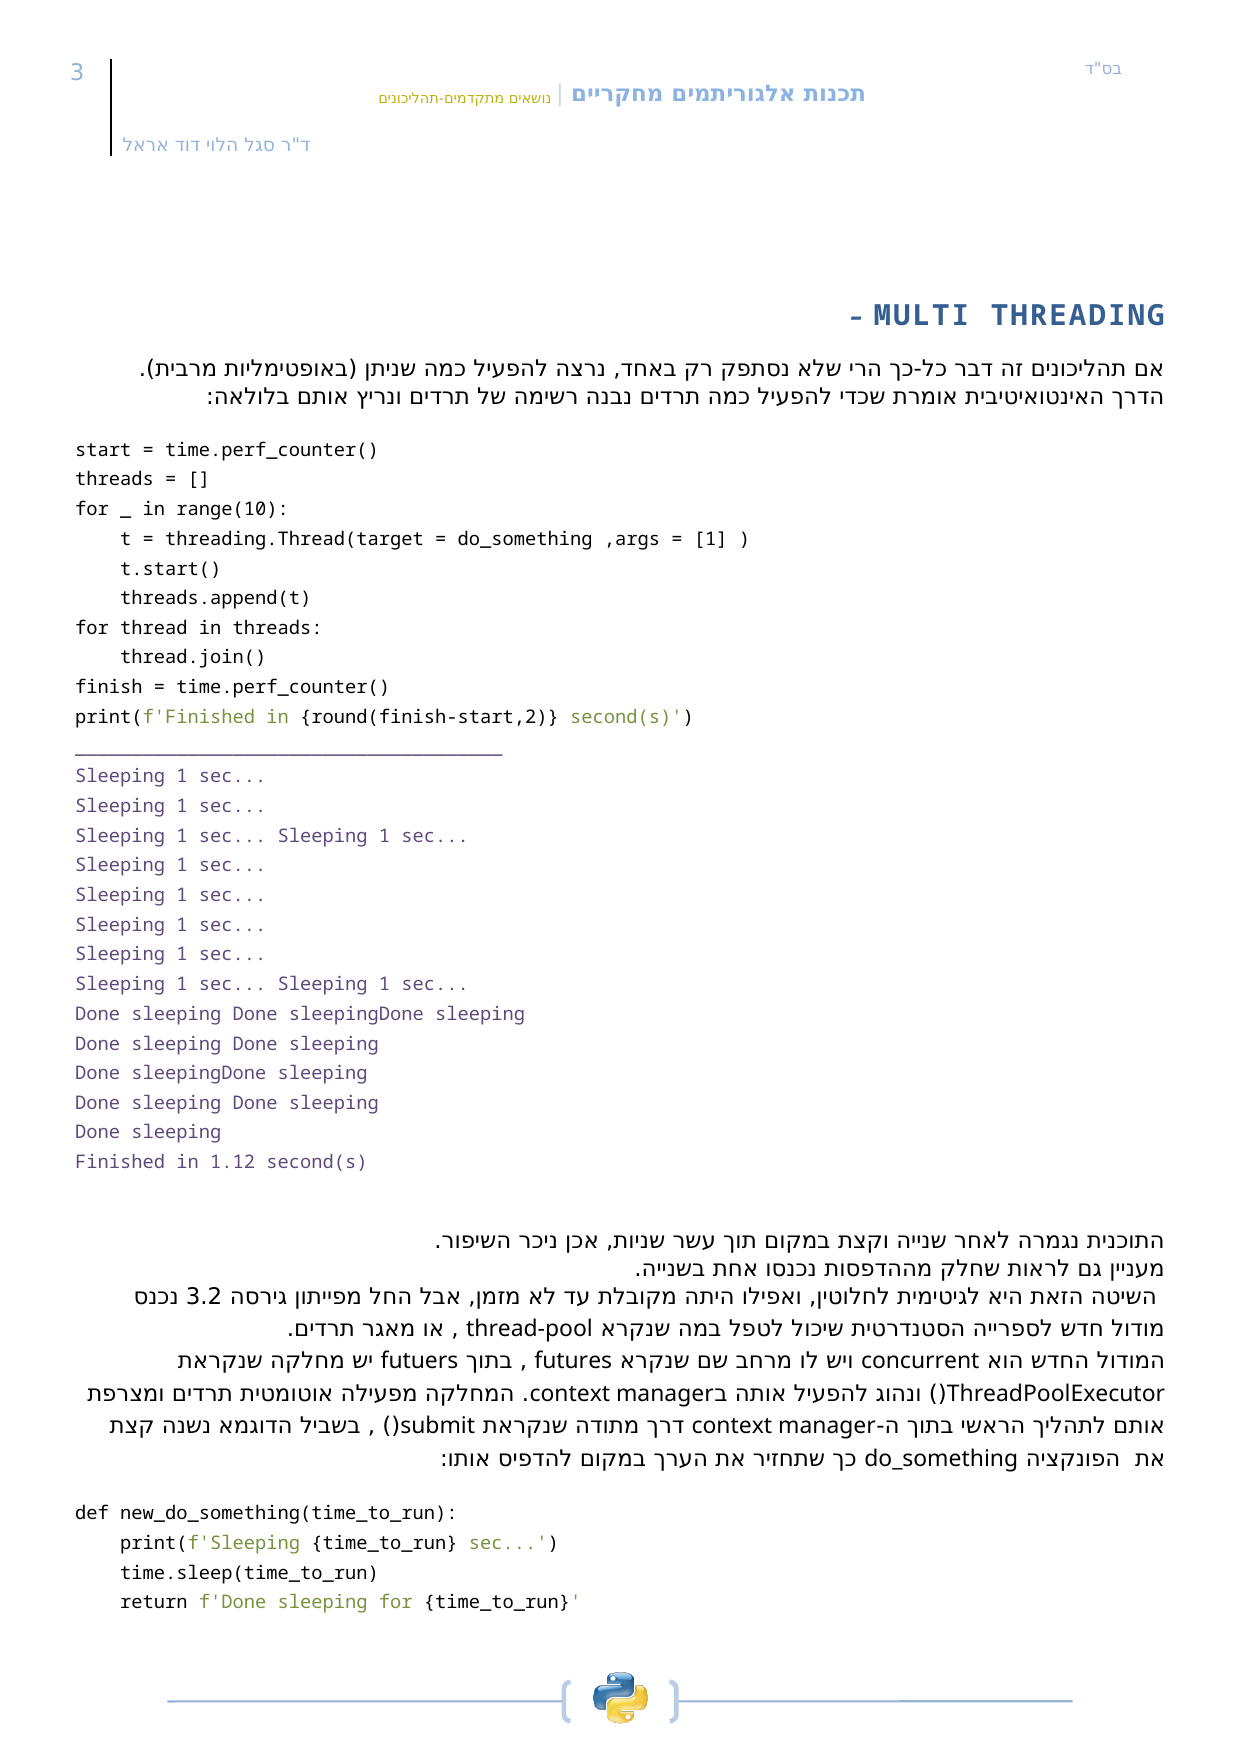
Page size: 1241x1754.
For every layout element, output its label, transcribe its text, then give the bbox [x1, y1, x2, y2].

text print(f'Finished in {round(finish-start,2)} second(s)') ______________________________________ Sleeping 1 sec... Sleeping 1 sec... Sleeping 1 sec... Sleeping 1 sec... [75, 699, 1165, 847]
text finish = time.perf_counter() [75, 669, 1165, 699]
text t = threading.Thread(target = do_something ,args = [1] ) [75, 521, 1165, 551]
text אם תהליכונים זה דבר כל-כך הרי שלא נסתפק רק באחד, נרצה להפעיל כמה שניתן (באופטימליות מרבית). הדרך האינטואיטיבית אומרת שכדי להפעיל כמה תרדים נבנה רשימה של תרדים ונריץ אותם בלולאה: [75, 355, 1165, 410]
text התוכנית נגמרה לאחר שנייה וקצת במקום תוך עשר שניות, אכן ניכר השיפור. מעניין גם לראות שחלק מההדפסות נכנסו אחת בשנייה. השיטה הזאת היא לגיטימית לחלוטין, ואפילו היתה מקובלת עד לא מזמן, אבל החל מפייתון גירסה 3.2 נכנס מודול חדש לספרייה הסטנדרטית שיכול לטפל במה שנקרא thread-pool , או מאגר תרדים. המודול החדש הוא concurrent ויש לו מרחב שם שנקרא futures , בתוך futuers יש מחלקה שנקראת ThreadPoolExecutor() ונהוג להפעיל אותה בcontext manager. המחלקה מפעילה אוטומטית תרדים ומצרפת אותם לתהליך הראשי בתוך ה-context manager דרך מתודה שנקראת submit() , בשביל הדוגמא נשנה קצת את הפונקציה do_something כך שתחזיר את הערך במקום להדפיס אותו: [75, 1228, 1165, 1473]
subtitle Multi threading – [75, 295, 1165, 334]
text for thread in threads: [75, 610, 1165, 640]
text thread.join() [75, 640, 1165, 669]
text start = time.perf_counter() [75, 432, 1165, 462]
text time.sleep(time_to_run) [75, 1555, 1165, 1584]
picture [585, 1661, 655, 1744]
text print(f'Sleeping {time_to_run} sec...') [75, 1525, 1165, 1555]
text return f'Done sleeping for {time_to_run}' [75, 1584, 1165, 1614]
text def new_do_something(time_to_run): [75, 1495, 1165, 1525]
text threads.append(t) [75, 580, 1165, 610]
text threads = [] [75, 462, 1165, 491]
text for _ in range(10): [75, 491, 1165, 521]
text t.start() [75, 551, 1165, 580]
text Sleeping 1 sec... Sleeping 1 sec... Sleeping 1 sec... Sleeping 1 sec... Sleeping 1 sec... Sleeping 1 sec... Done sleeping Done sleepingDone sleeping Done sleeping Done sleeping Done sleepingDone sleeping Done sleeping Done sleeping Done sleeping Finished in 1.12 second(s) [75, 847, 1165, 1174]
